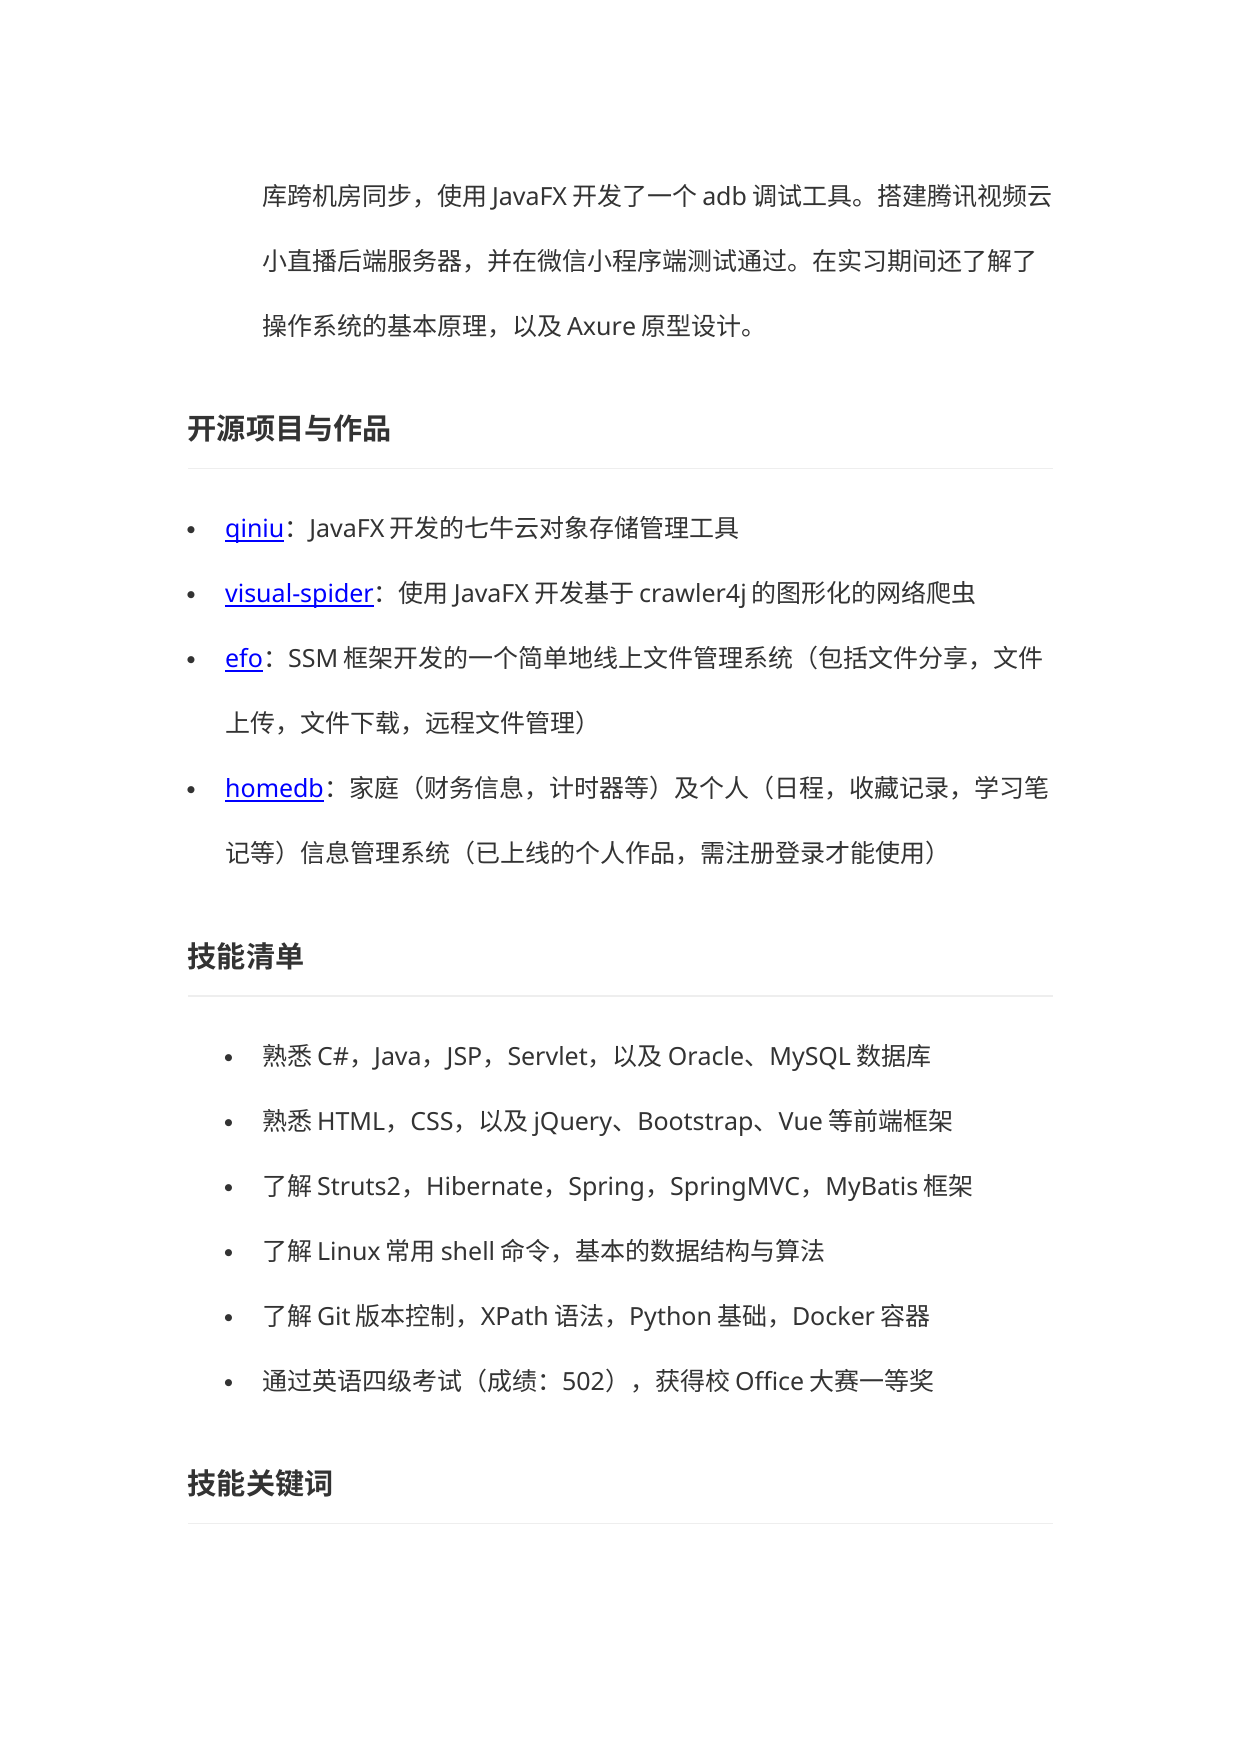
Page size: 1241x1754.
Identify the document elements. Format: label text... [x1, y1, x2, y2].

list 熟悉C#，Java，JSP，Servlet，以及Oracle、MySQL数据库 [225, 1022, 1053, 1087]
text 技能清单 [187, 922, 1053, 997]
list 熟悉HTML，CSS，以及jQuery、Bootstrap、Vue等前端框架 [225, 1087, 1053, 1152]
text 技能关键词 [187, 1449, 1053, 1524]
list qiniu：JavaFX开发的七牛云对象存储管理工具 [187, 494, 1053, 559]
list visual-spider：使用JavaFX开发基于crawler4j的图形化的网络爬虫 [187, 559, 1053, 624]
list 了解Git版本控制，XPath语法，Python基础，Docker容器 [225, 1282, 1053, 1347]
list efo：SSM框架开发的一个简单地线上文件管理系统（包括文件分享，文件上传，文件下载，远程文件管理） [187, 624, 1053, 754]
list 了解Linux常用shell命令，基本的数据结构与算法 [225, 1217, 1053, 1282]
list homedb：家庭（财务信息，计时器等）及个人（日程，收藏记录，学习笔记等）信息管理系统（已上线的个人作品，需注册登录才能使用） [187, 754, 1053, 884]
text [262, 162, 1053, 357]
list 了解Struts2，Hibernate，Spring，SpringMVC，MyBatis框架 [225, 1152, 1053, 1217]
text 开源项目与作品 [187, 394, 1053, 469]
list 通过英语四级考试（成绩：502），获得校Office大赛一等奖 [225, 1347, 1053, 1412]
